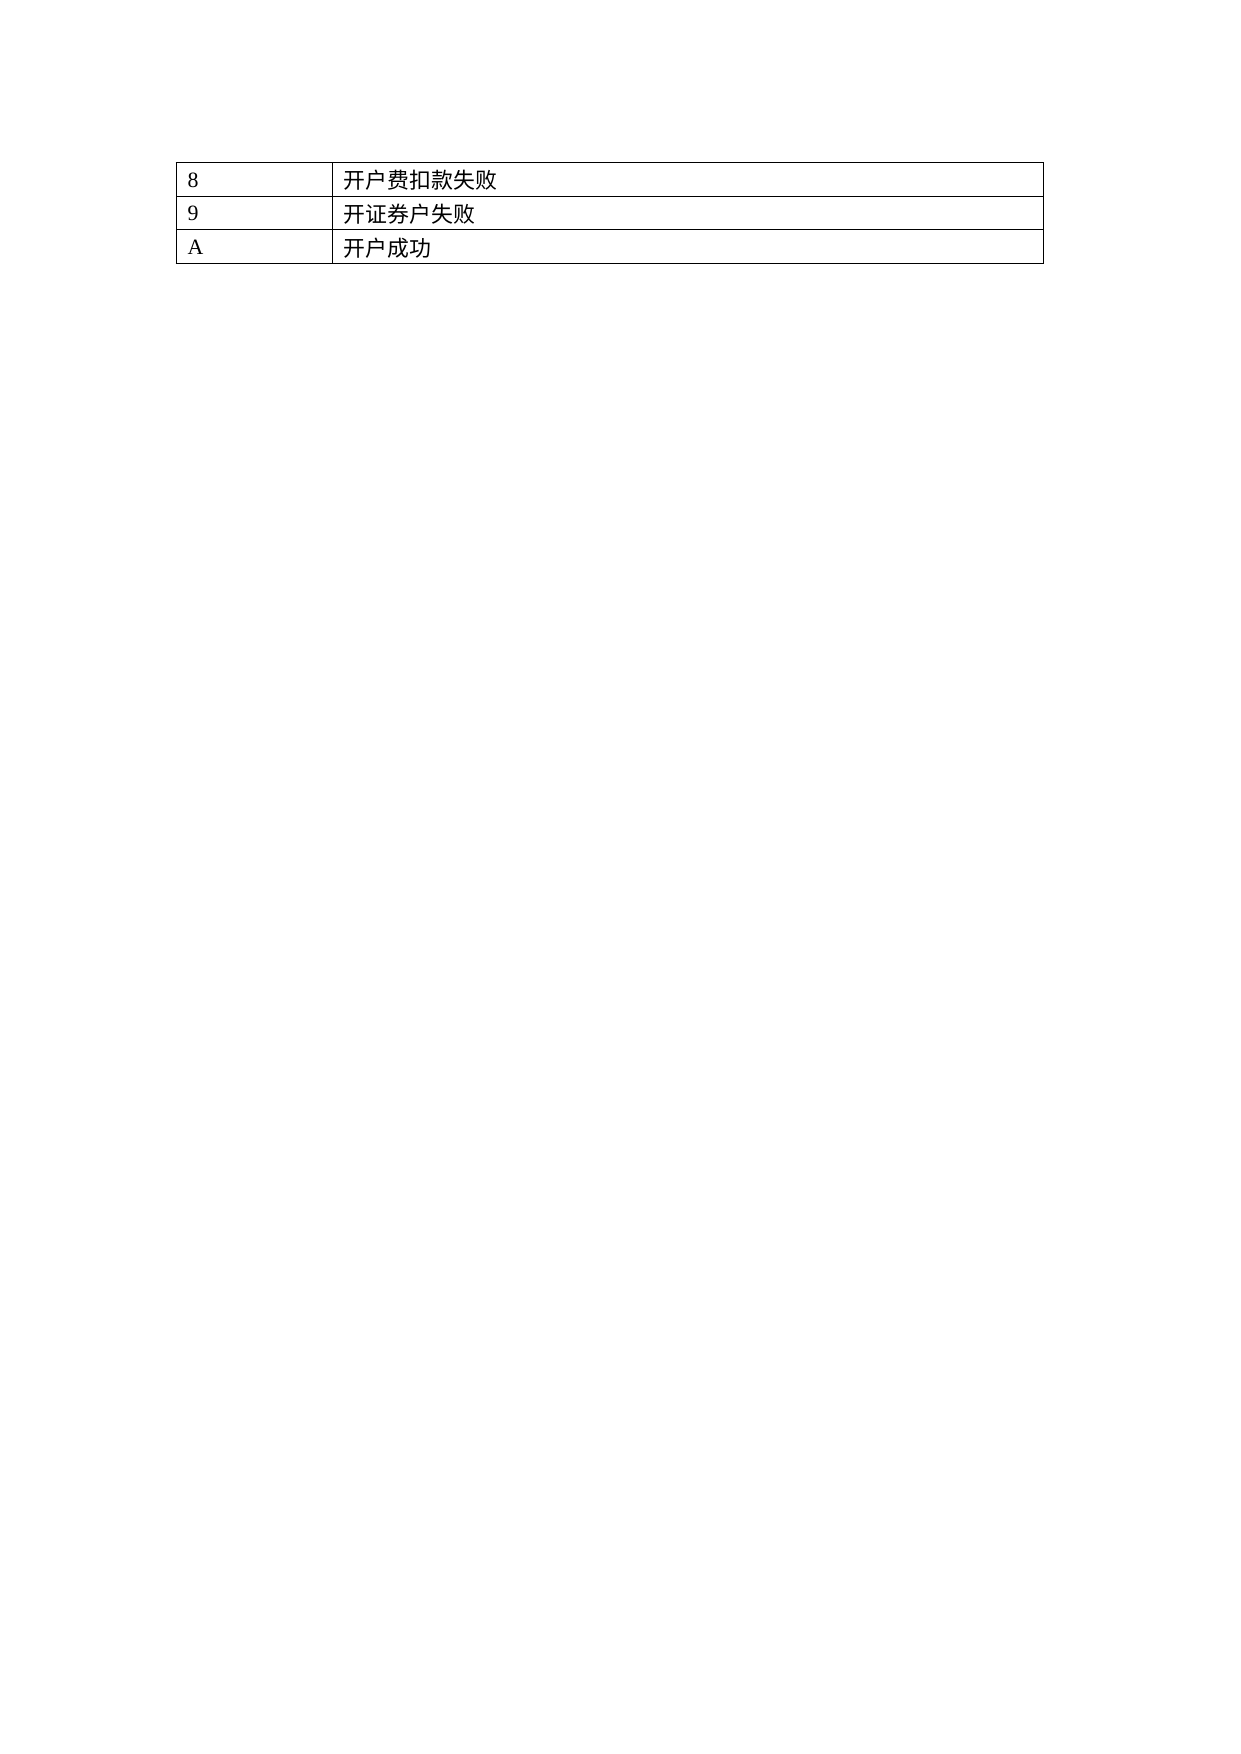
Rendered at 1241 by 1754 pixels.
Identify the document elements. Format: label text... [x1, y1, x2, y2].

table_cell 9 [177, 197, 332, 229]
table_cell A [177, 230, 332, 263]
table_cell 开户成功 [333, 230, 1043, 263]
table_cell 开证券户失败 [333, 197, 1043, 229]
table_cell 8 [177, 163, 332, 196]
table_cell 开户费扣款失败 [333, 163, 1043, 196]
